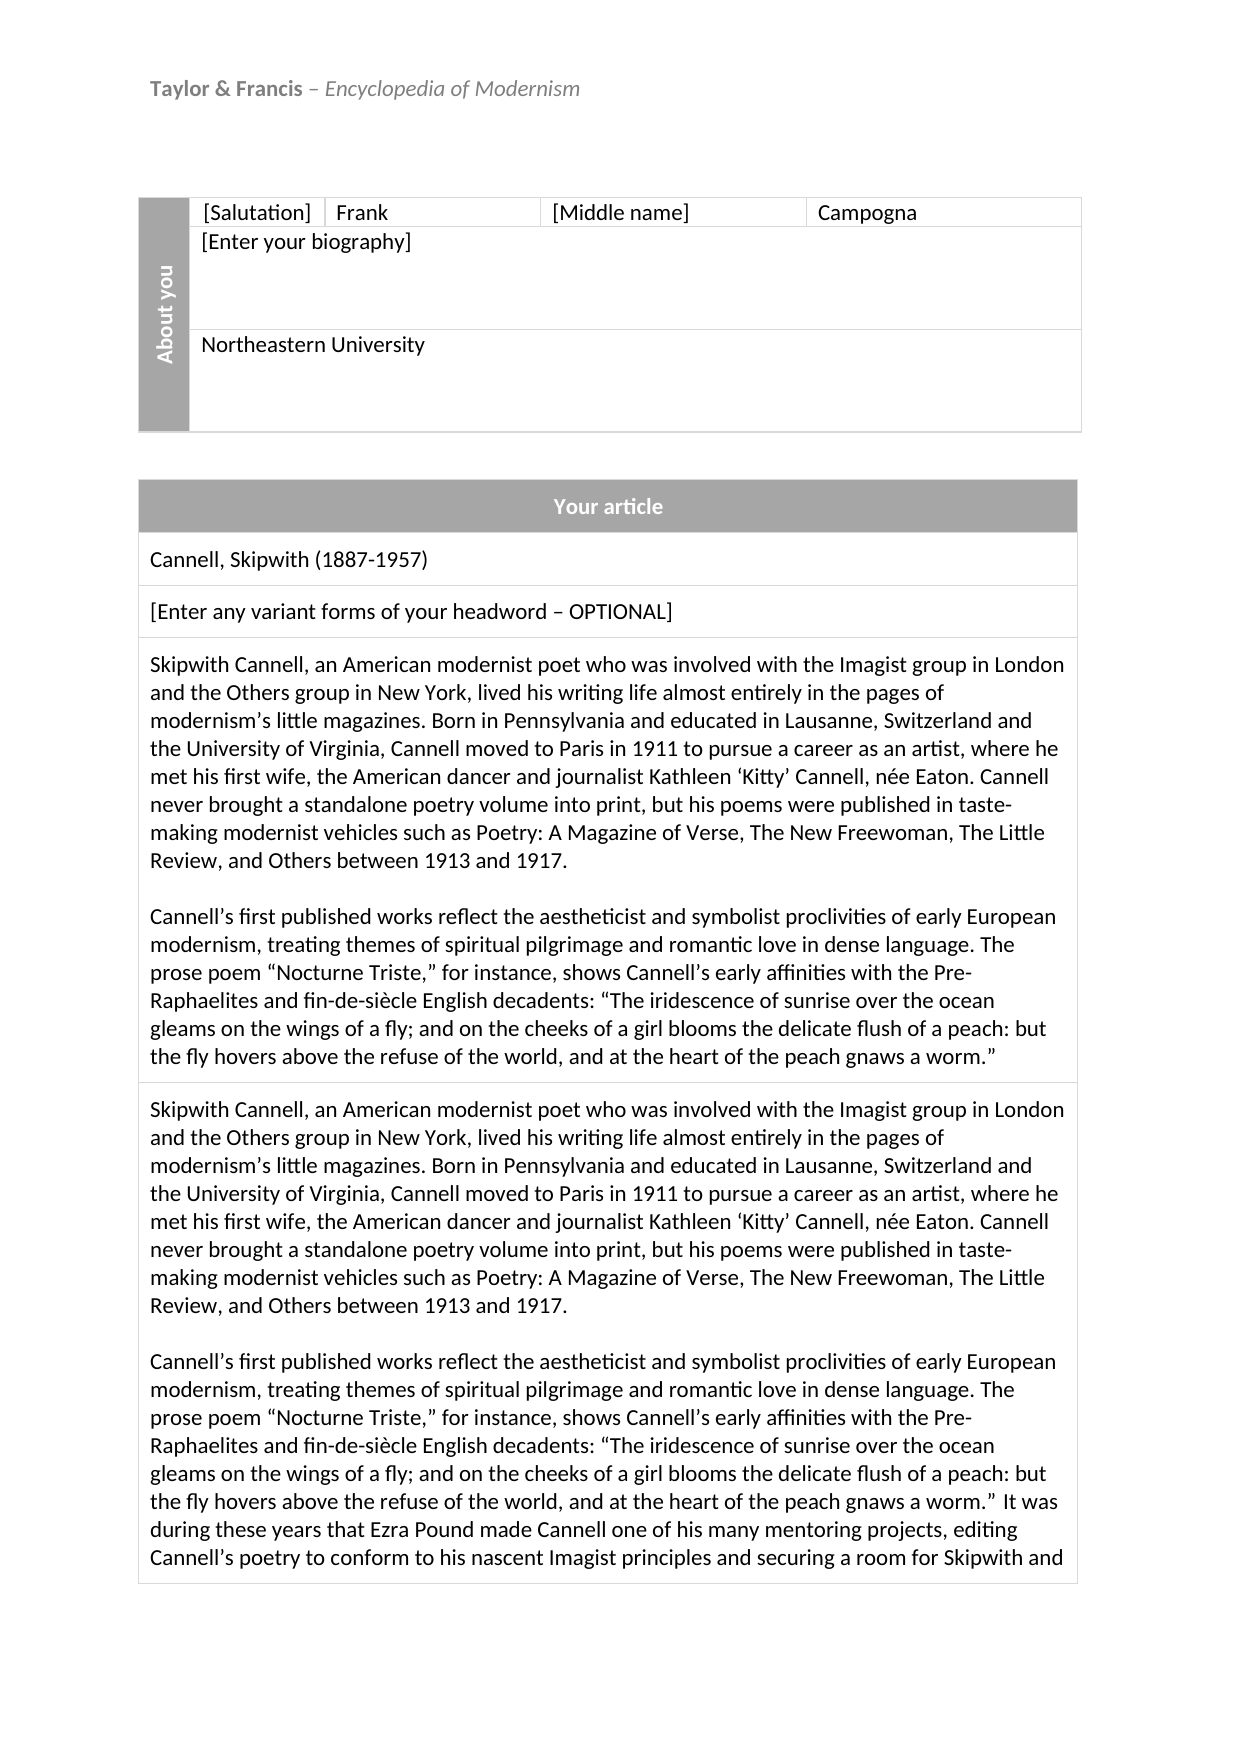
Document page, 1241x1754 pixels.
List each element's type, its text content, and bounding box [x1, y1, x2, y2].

table_header About you [139, 198, 189, 431]
table_header Your article [139, 480, 1077, 532]
